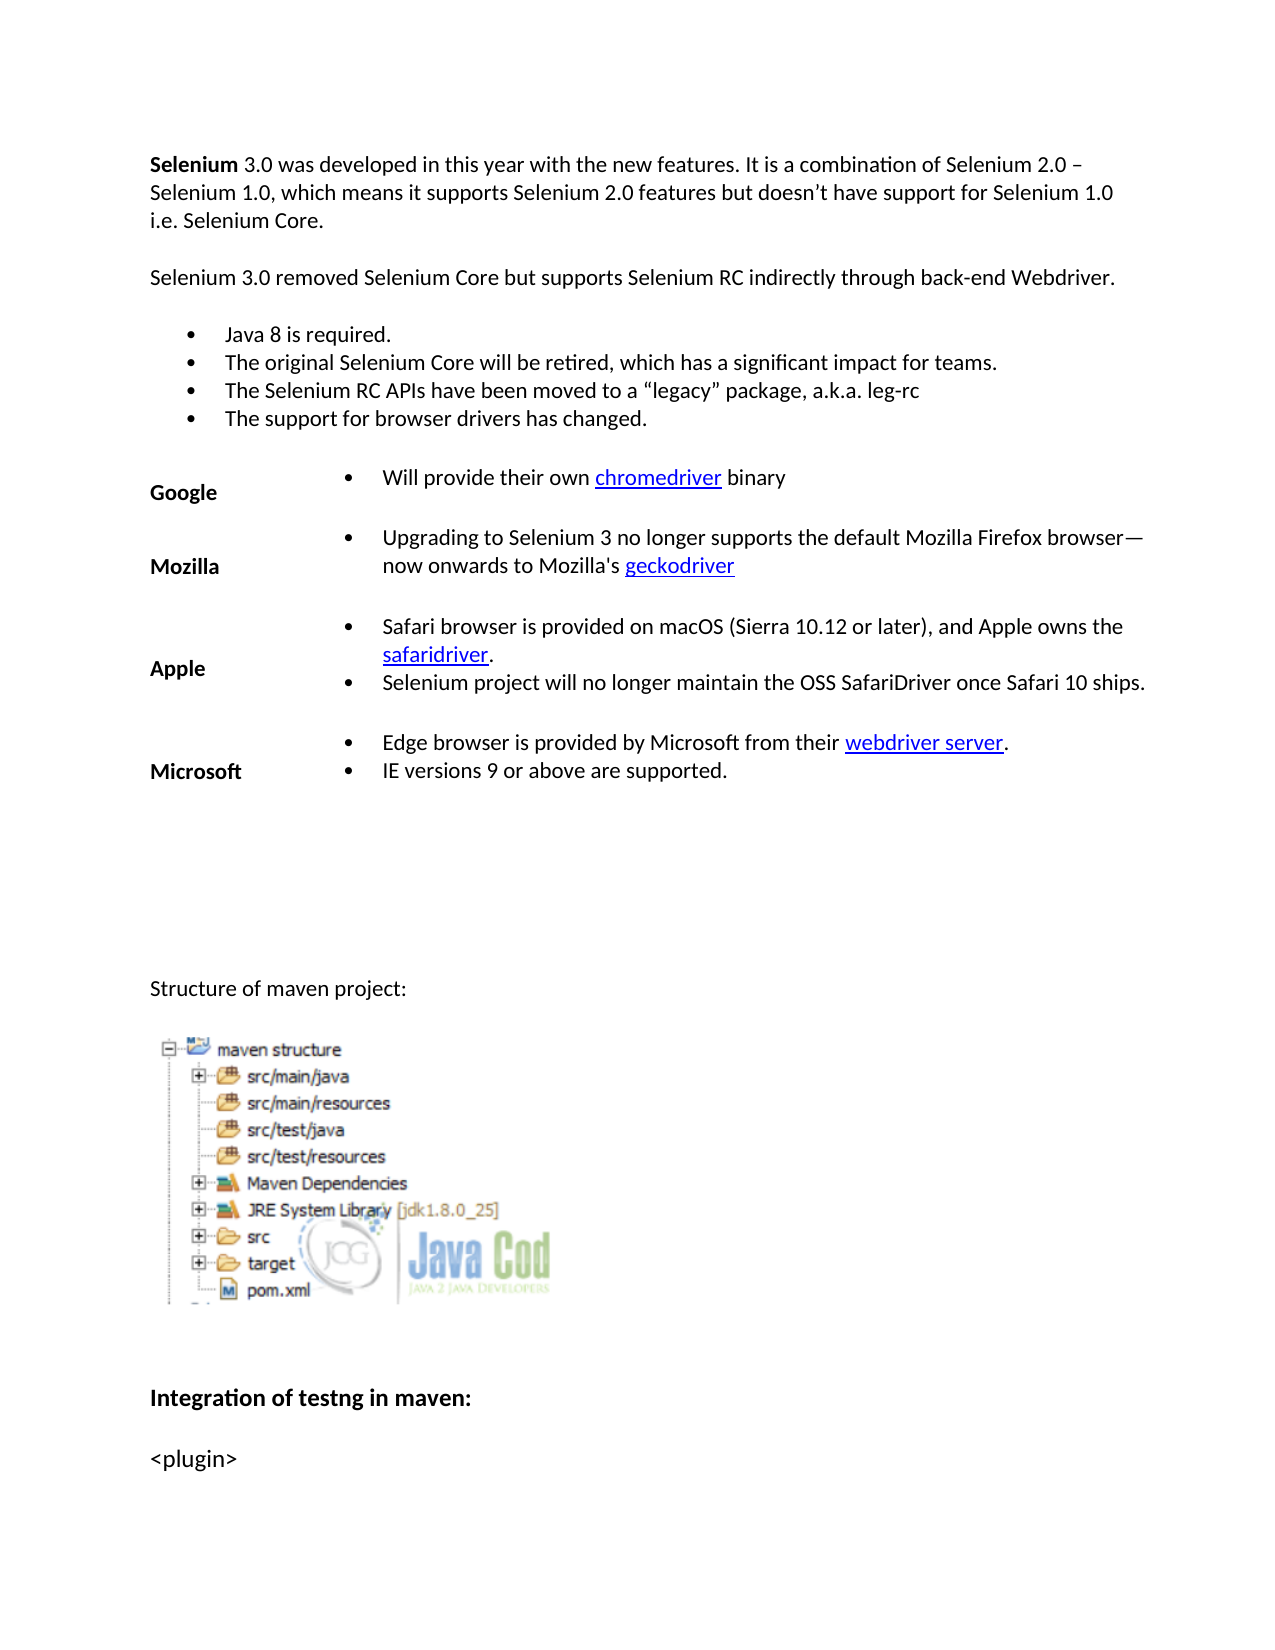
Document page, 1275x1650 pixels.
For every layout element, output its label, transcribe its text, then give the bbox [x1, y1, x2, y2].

text Structure of maven project: [150, 974, 1125, 1002]
text Selenium 3.0 removed Selenium Core but supports Selenium RC indirectly through back-end Webdriver. [150, 263, 1125, 291]
table_cell Edge browser is provided by Microsoft from their webdriver server. IE versions 9 or above are supported. [306, 727, 1161, 815]
text Integration of testng in maven: [150, 1383, 1125, 1413]
table_header Will provide their own chromedriver binary [306, 462, 1161, 522]
text Selenium 3.0 was developed in this year with the new features. It is a combination of Selenium 2.0 – Selenium 1.0, which means it supports Selenium 2.0 features but doesn’t have support for Selenium 1.0 i.e. Selenium Core. [150, 150, 1125, 234]
list Java 8 is required. [187, 320, 1125, 348]
table_header Google [149, 462, 306, 522]
list The support for browser drivers has changed. [187, 404, 1125, 432]
picture [150, 1027, 550, 1327]
list The original Selenium Core will be retired, which has a significant impact for teams. [187, 348, 1125, 376]
list The Selenium RC APIs have been moved to a “legacy” package, a.k.a. leg-rc [187, 376, 1125, 404]
table_cell Mozilla [149, 522, 306, 610]
text <plugin> [150, 1444, 1125, 1474]
table_cell Apple [149, 610, 306, 727]
table_cell Safari browser is provided on macOS (Sierra 10.12 or later), and Apple owns the safaridriver. Selenium project will no longer maintain the OSS SafariDriver once Safari 10 ships. [306, 610, 1161, 727]
table_cell Upgrading to Selenium 3 no longer supports the default Mozilla Firefox browser—now onwards to Mozilla's geckodriver [306, 522, 1161, 610]
table_cell Microsoft [149, 727, 306, 815]
